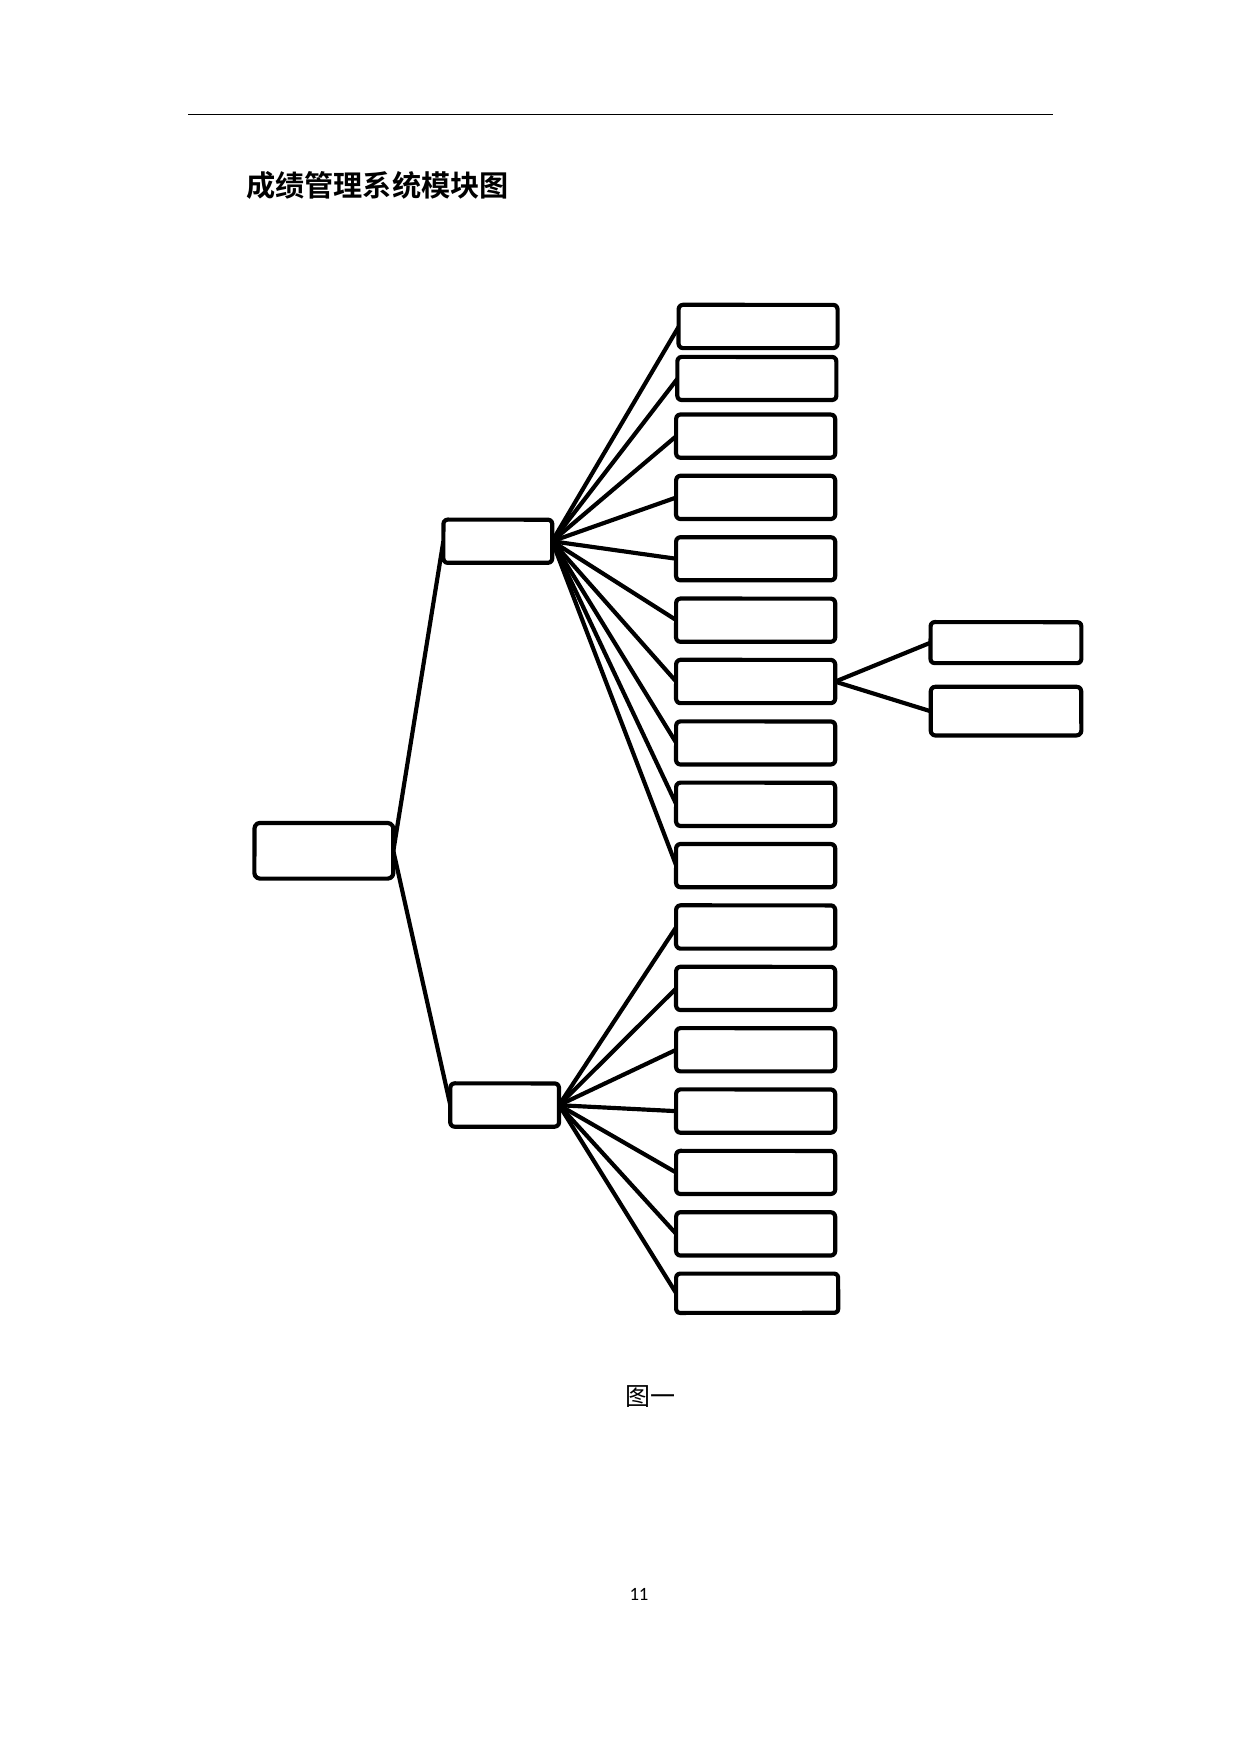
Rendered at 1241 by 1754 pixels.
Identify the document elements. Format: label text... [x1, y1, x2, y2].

text 图一 [187, 1362, 1053, 1427]
subtitle 成绩管理系统模块图 [187, 151, 1053, 216]
